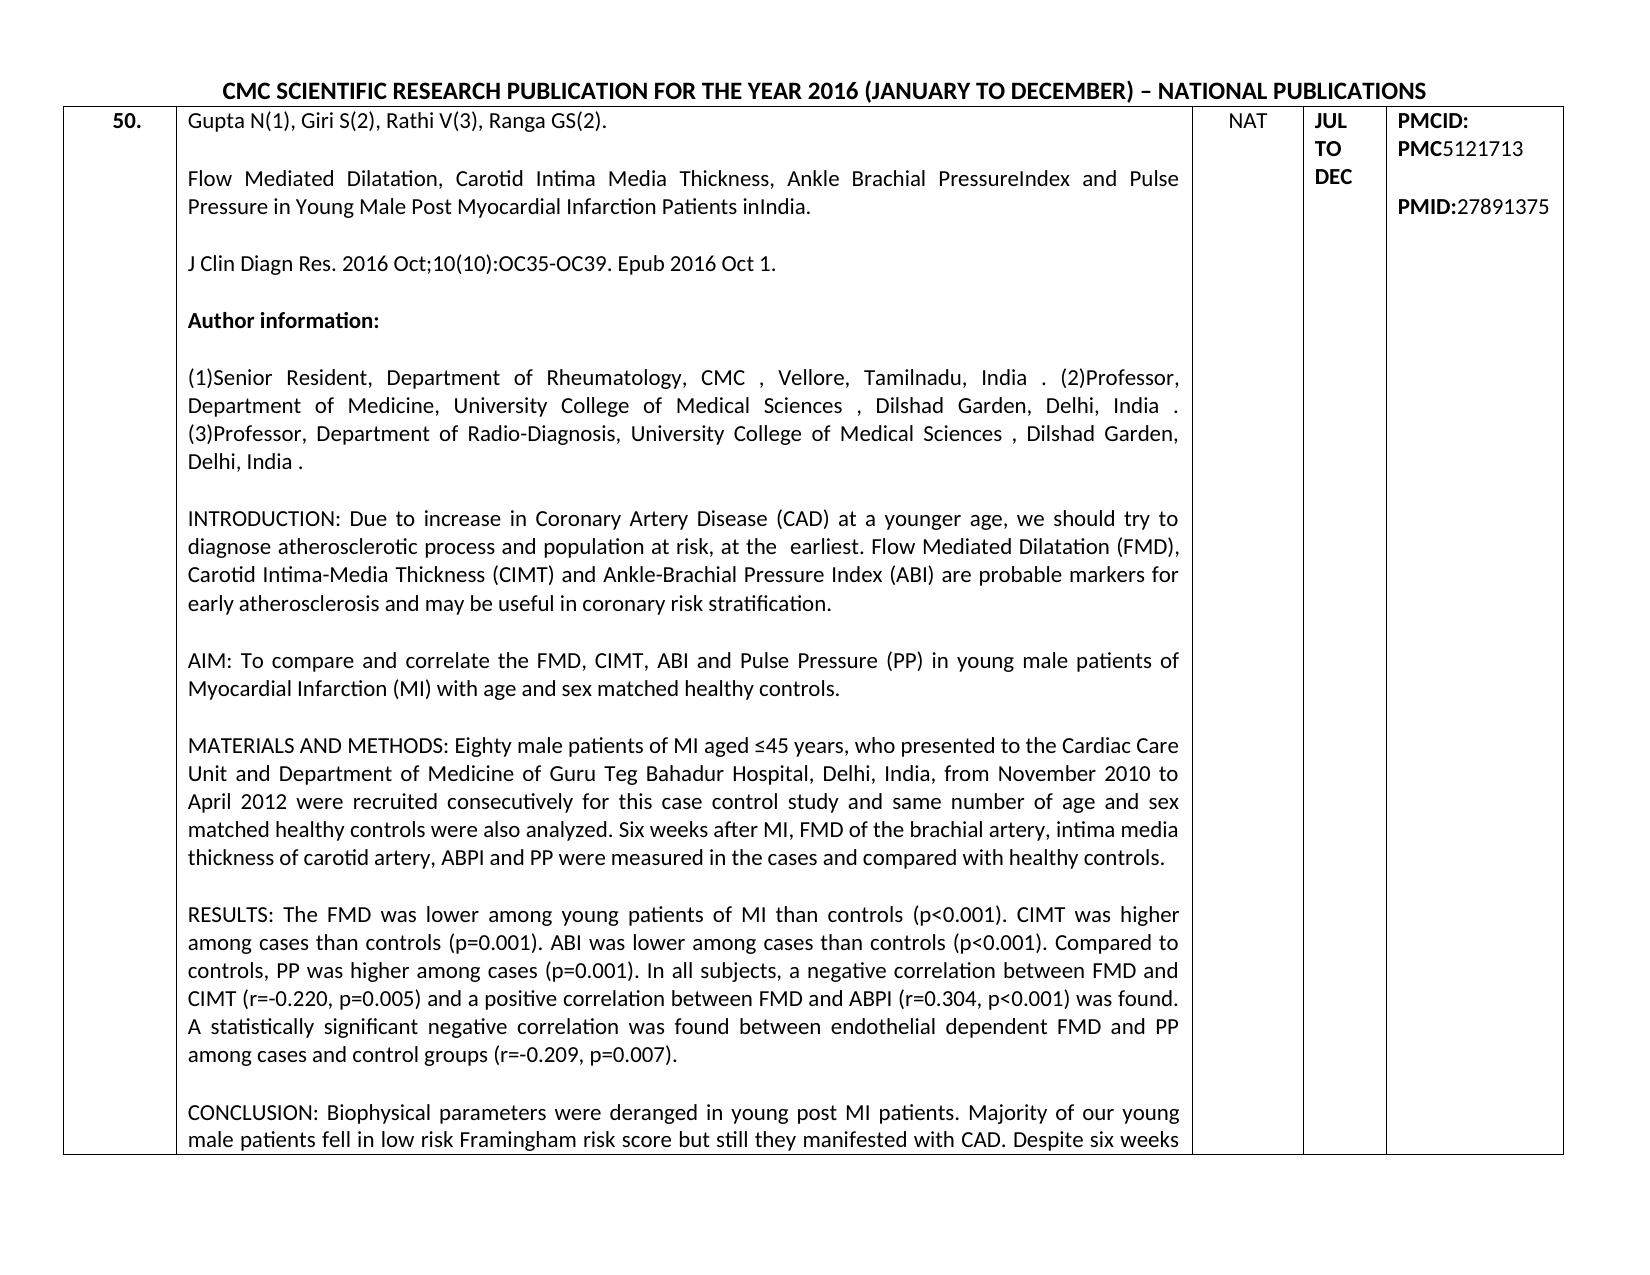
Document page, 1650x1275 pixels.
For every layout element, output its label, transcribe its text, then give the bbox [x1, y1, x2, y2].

table_cell NAT [1193, 107, 1303, 1154]
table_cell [177, 107, 1192, 1154]
table_cell JUL TO DEC [1304, 107, 1386, 1154]
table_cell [1387, 107, 1563, 1154]
table_cell [64, 107, 176, 1154]
